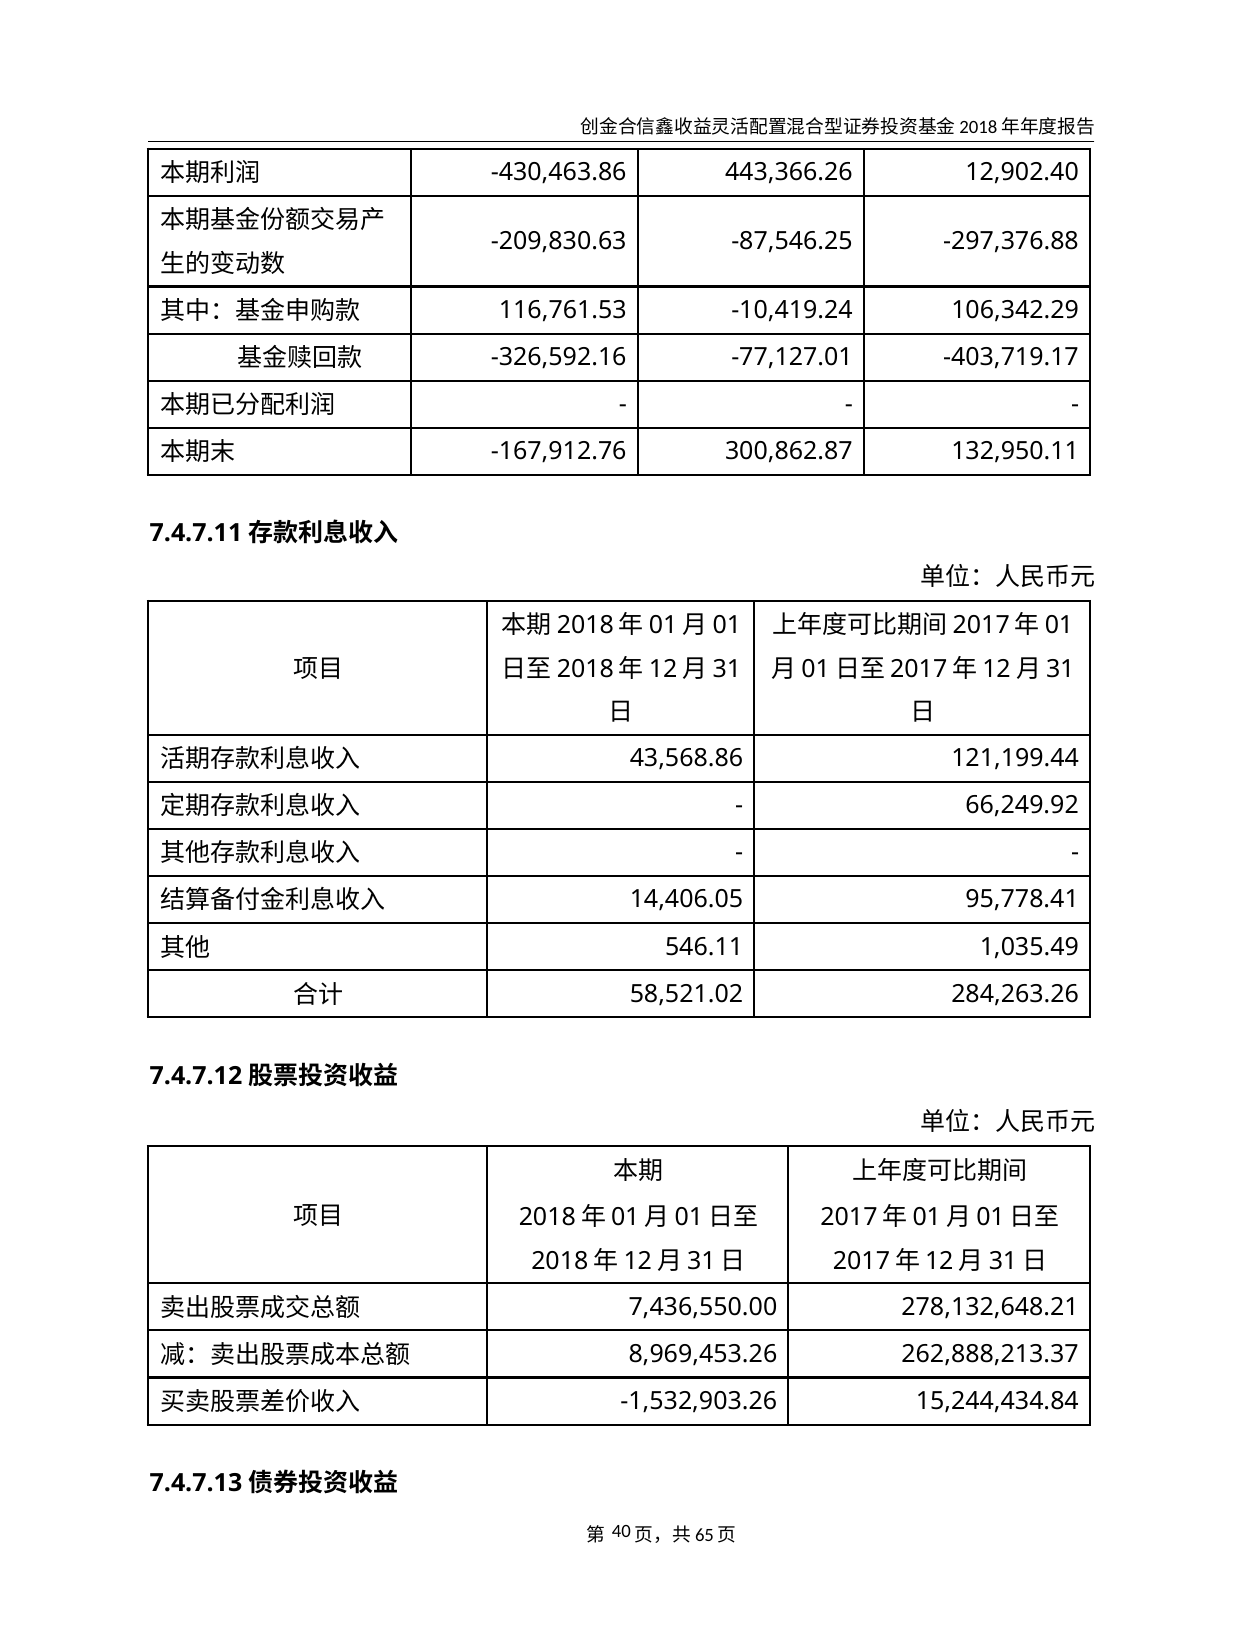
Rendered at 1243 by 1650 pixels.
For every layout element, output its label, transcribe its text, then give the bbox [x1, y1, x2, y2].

table_cell 其中：基金申购款 [149, 288, 410, 332]
table_header 项目 [149, 602, 486, 734]
table_cell 活期存款利息收入 [149, 736, 486, 781]
table_header 上年度可比期间2017年01月01日至2017年12月31日 [755, 602, 1089, 734]
table_cell 14,406.05 [488, 877, 753, 922]
table_cell -403,719.17 [865, 335, 1089, 379]
table_cell 买卖股票差价收入 [149, 1379, 486, 1423]
table_cell - [488, 830, 753, 875]
table_cell 278,132,648.21 [789, 1284, 1089, 1329]
table_cell 基金赎回款 [149, 335, 410, 379]
table_cell -10,419.24 [639, 288, 863, 332]
table_cell 546.11 [488, 924, 753, 969]
table_cell 本期利润 [149, 150, 410, 195]
table_cell 443,366.26 [639, 150, 863, 195]
table_cell 结算备付金利息收入 [149, 877, 486, 922]
table_header 项目 [149, 1147, 486, 1282]
table_cell - [755, 830, 1089, 875]
table_cell 定期存款利息收入 [149, 783, 486, 828]
table_cell - [865, 382, 1089, 427]
table_cell -209,830.63 [412, 197, 637, 285]
table_cell -87,546.25 [639, 197, 863, 285]
table_cell 15,244,434.84 [789, 1379, 1089, 1423]
table_cell 7,436,550.00 [488, 1284, 787, 1329]
text 7.4.7.12 股票投资收益 [149, 1055, 1094, 1092]
table_cell -77,127.01 [639, 335, 863, 379]
table_cell 66,249.92 [755, 783, 1089, 828]
text 单位：人民币元 [149, 1102, 1094, 1138]
table_cell 121,199.44 [755, 736, 1089, 781]
text 单位：人民币元 [148, 556, 1094, 592]
table_cell 300,862.87 [639, 429, 863, 474]
table_cell 本期基金份额交易产生的变动数 [149, 197, 410, 285]
table_cell 116,761.53 [412, 288, 637, 332]
table_cell - [412, 382, 637, 427]
table_cell 43,568.86 [488, 736, 753, 781]
table_header 本期 2018年01月01日至2018年12月31日 [488, 1147, 787, 1282]
table_cell - [488, 783, 753, 828]
table_header 上年度可比期间 2017年01月01日至2017年12月31日 [789, 1147, 1089, 1282]
table_cell 95,778.41 [755, 877, 1089, 922]
text 7.4.7.11 存款利息收入 [149, 513, 1094, 549]
table_cell - [639, 382, 863, 427]
table_cell -326,592.16 [412, 335, 637, 379]
table_cell 其他 [149, 924, 486, 969]
table_cell 132,950.11 [865, 429, 1089, 474]
table_cell 8,969,453.26 [488, 1331, 787, 1376]
table_cell -297,376.88 [865, 197, 1089, 285]
table_cell 106,342.29 [865, 288, 1089, 332]
table_cell 合计 [149, 971, 486, 1016]
table_cell 58,521.02 [488, 971, 753, 1016]
table_cell 284,263.26 [755, 971, 1089, 1016]
table_cell 1,035.49 [755, 924, 1089, 969]
table_cell -167,912.76 [412, 429, 637, 474]
table_cell 减：卖出股票成本总额 [149, 1331, 486, 1376]
table_cell 卖出股票成交总额 [149, 1284, 486, 1329]
text 7.4.7.13 债券投资收益 [149, 1463, 1094, 1499]
table_cell 其他存款利息收入 [149, 830, 486, 875]
table_cell -1,532,903.26 [488, 1379, 787, 1423]
table_cell 本期已分配利润 [149, 382, 410, 427]
table_cell 262,888,213.37 [789, 1331, 1089, 1376]
table_header 本期2018年01月01日至2018年12月31日 [488, 602, 753, 734]
table_cell 12,902.40 [865, 150, 1089, 195]
table_cell 本期末 [149, 429, 410, 474]
table_cell -430,463.86 [412, 150, 637, 195]
